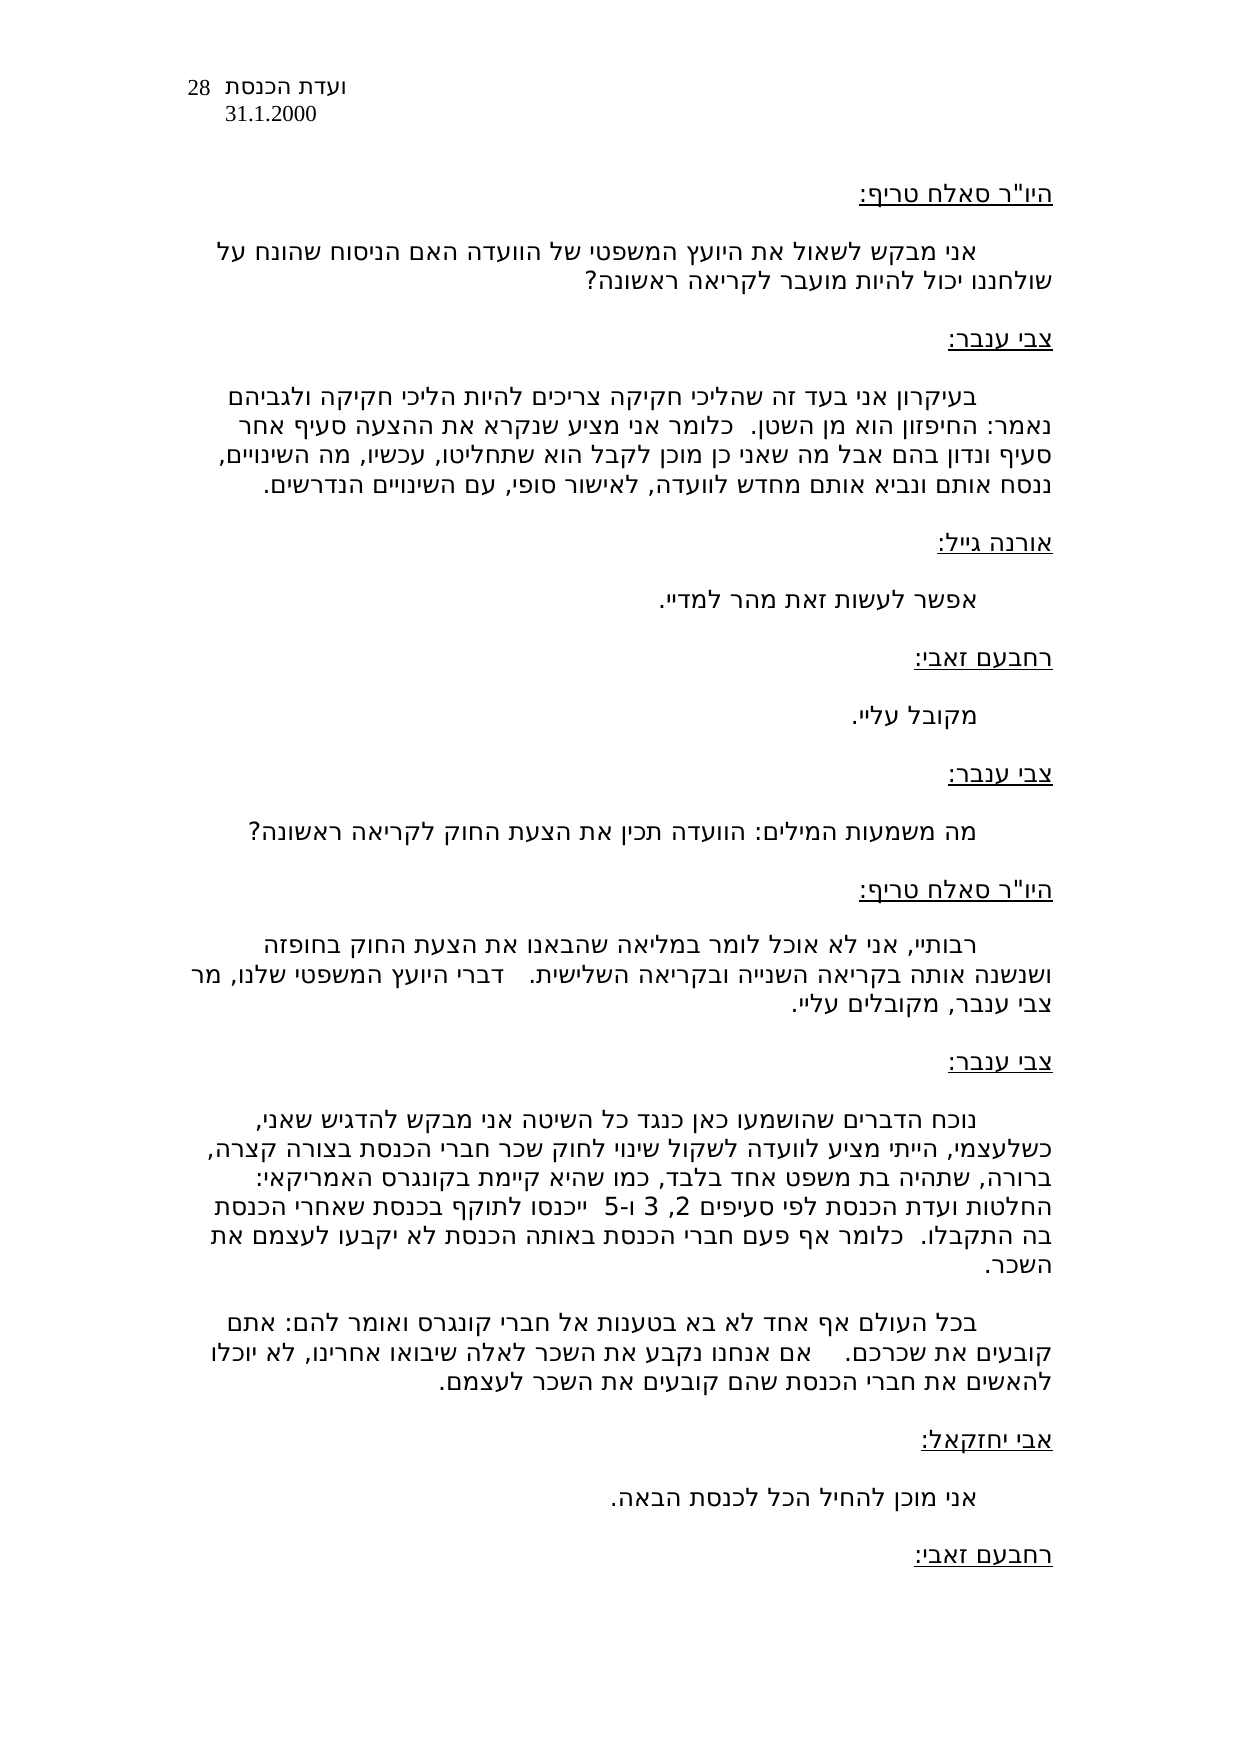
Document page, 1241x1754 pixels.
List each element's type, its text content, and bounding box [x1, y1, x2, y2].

text בכל העולם אף אחד לא בא בטענות אל חברי קונגרס ואומר להם: אתם קובעים את שכרכם. אם אנחנו נקבע את השכר לאלה שיבואו אחרינו, לא יוכלו להאשים את חברי הכנסת שהם קובעים את השכר לעצמם. [187, 1309, 1053, 1396]
text צבי ענבר: [187, 324, 1053, 353]
text אפשר לעשות זאת מהר למדיי. [187, 586, 1053, 615]
text מקובל עליי. [187, 701, 1053, 731]
text היו"ר סאלח טריף: [187, 179, 1053, 208]
text נוכח הדברים שהושמעו כאן כנגד כל השיטה אני מבקש להדגיש שאני, כשלעצמי, הייתי מציע לוועדה לשקול שינוי לחוק שכר חברי הכנסת בצורה קצרה, ברורה, שתהיה בת משפט אחד בלבד, כמו שהיא קיימת בקונגרס האמריקאי: החלטות ועדת הכנסת לפי סעיפים 2, 3 ו-5 ייכנסו לתוקף בכנסת שאחרי הכנסת בה התקבלו. כלומר אף פעם חברי הכנסת באותה הכנסת לא יקבעו לעצמם את השכר. [187, 1105, 1053, 1280]
text צבי ענבר: [187, 759, 1053, 788]
text אבי יחזקאל: [187, 1425, 1053, 1454]
text צבי ענבר: [187, 1047, 1053, 1076]
text מה משמעות המילים: הוועדה תכין את הצעת החוק לקריאה ראשונה? [187, 817, 1053, 846]
text רחבעם זאבי: [187, 1541, 1053, 1570]
text אני מוכן להחיל הכל לכנסת הבאה. [187, 1483, 1053, 1512]
text אני מבקש לשאול את היועץ המשפטי של הוועדה האם הניסוח שהונח על שולחננו יכול להיות מועבר לקריאה ראשונה? [187, 237, 1053, 296]
text היו"ר סאלח טריף: [187, 875, 1053, 904]
text אורנה גייל: [187, 528, 1053, 557]
text בעיקרון אני בעד זה שהליכי חקיקה צריכים להיות הליכי חקיקה ולגביהם נאמר: החיפזון הוא מן השטן. כלומר אני מציע שנקרא את ההצעה סעיף אחר סעיף ונדון בהם אבל מה שאני כן מוכן לקבל הוא שתחליטו, עכשיו, מה השינויים, ננסח אותם ונביא אותם מחדש לוועדה, לאישור סופי, עם השינויים הנדרשים. [187, 382, 1053, 499]
text רבותיי, אני לא אוכל לומר במליאה שהבאנו את הצעת החוק בחופזה ושנשנה אותה בקריאה השנייה ובקריאה השלישית. דברי היועץ המשפטי שלנו, מר צבי ענבר, מקובלים עליי. [187, 931, 1053, 1018]
text רחבעם זאבי: [187, 643, 1053, 673]
